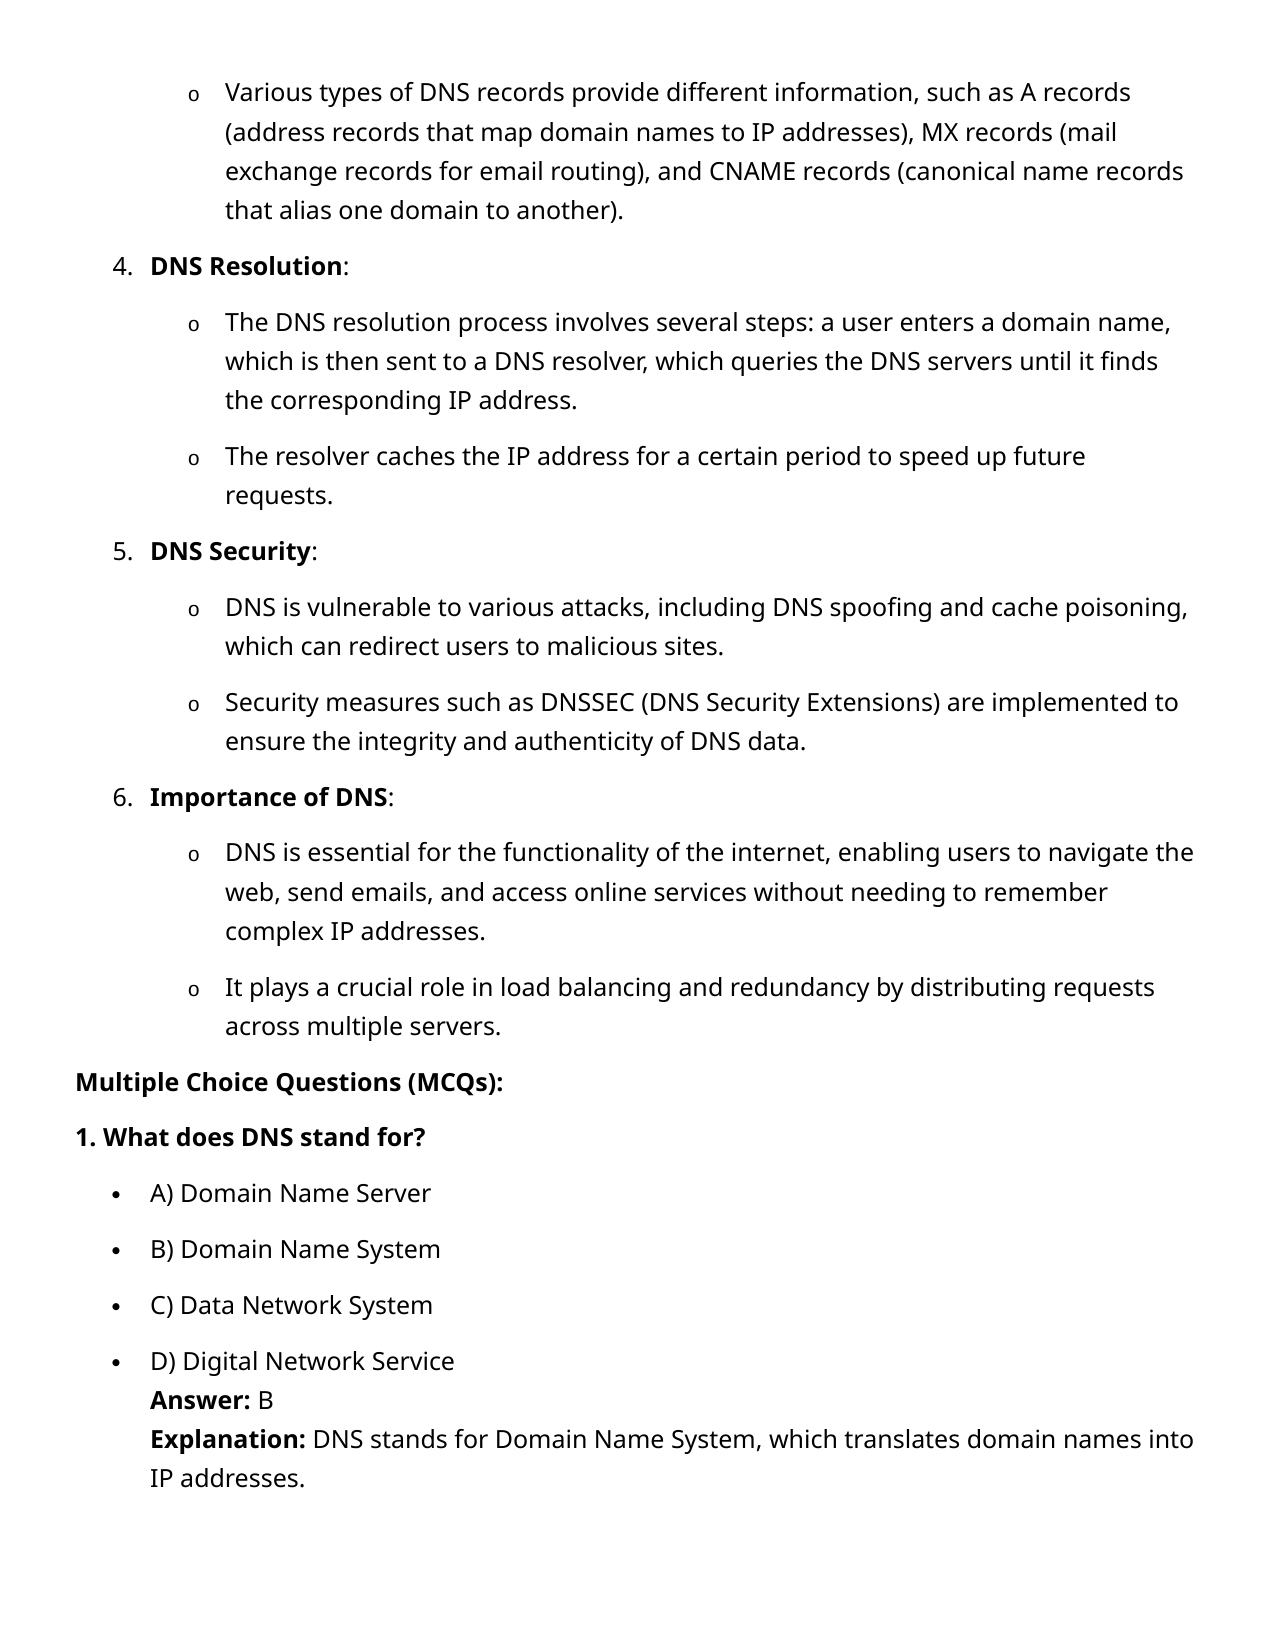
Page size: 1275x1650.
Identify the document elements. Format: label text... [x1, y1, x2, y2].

list C) Data Network System [112, 1287, 1200, 1322]
text Multiple Choice Questions (MCQs): [75, 1064, 1200, 1098]
list DNS is vulnerable to various attacks, including DNS spoofing and cache poisoning, which can redirect users to malicious sites. [187, 589, 1200, 662]
text 1. What does DNS stand for? [75, 1120, 1200, 1154]
list It plays a crucial role in load balancing and redundancy by distributing requests across multiple servers. [187, 969, 1200, 1042]
list A) Domain Name Server [112, 1176, 1200, 1210]
list DNS is essential for the functionality of the internet, enabling users to navigate the web, send emails, and access online services without needing to remember complex IP addresses. [187, 835, 1200, 947]
list Importance of DNS: [112, 779, 1200, 813]
list DNS Security: [112, 533, 1200, 567]
list D) Digital Network Service Answer: B Explanation: DNS stands for Domain Name System, which translates domain names into IP addresses. [112, 1343, 1200, 1495]
list DNS Resolution: [112, 248, 1200, 282]
list The DNS resolution process involves several steps: a user enters a domain name, which is then sent to a DNS resolver, which queries the DNS servers until it finds the corresponding IP address. [187, 304, 1200, 417]
list Security measures such as DNSSEC (DNS Security Extensions) are implemented to ensure the integrity and authenticity of DNS data. [187, 684, 1200, 757]
list B) Domain Name System [112, 1232, 1200, 1266]
list The resolver caches the IP address for a certain period to speed up future requests. [187, 438, 1200, 512]
list Various types of DNS records provide different information, such as A records (address records that map domain names to IP addresses), MX records (mail exchange records for email routing), and CNAME records (canonical name records that alias one domain to another). [187, 75, 1200, 227]
